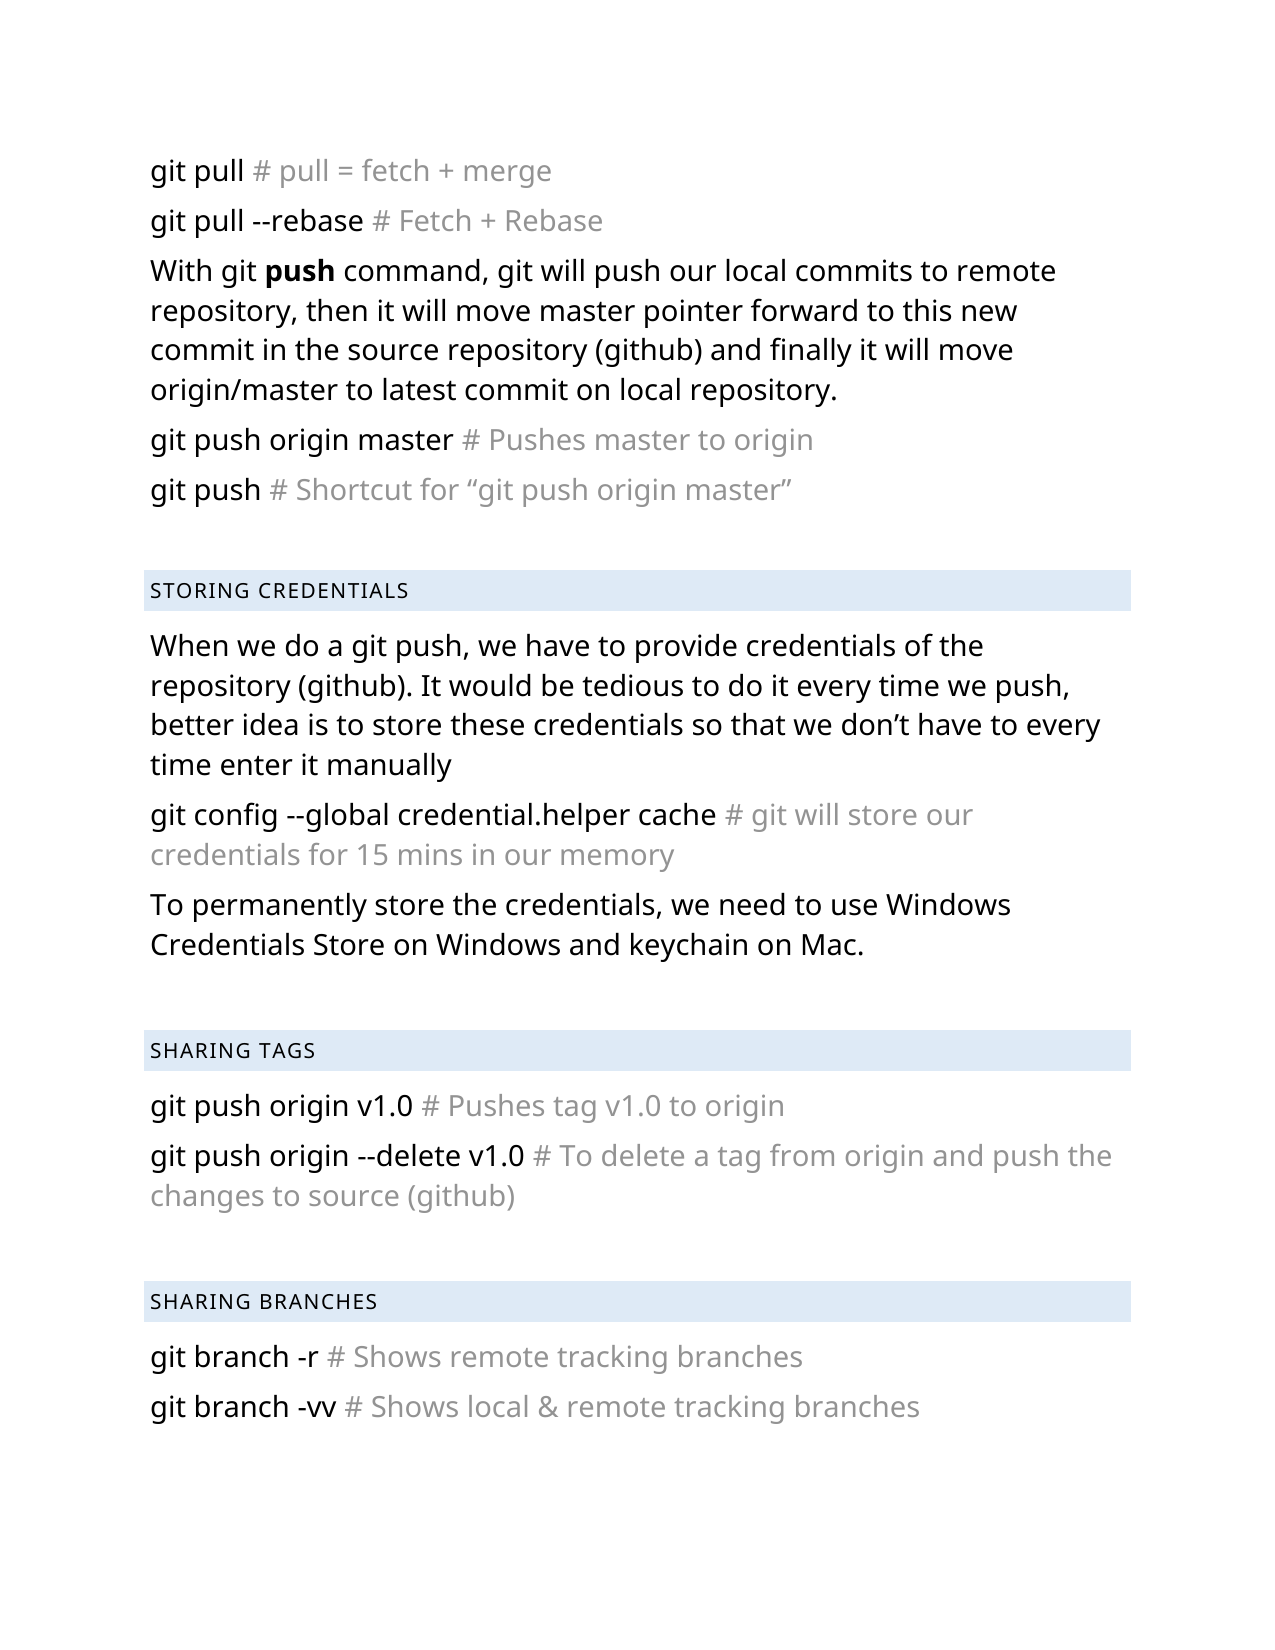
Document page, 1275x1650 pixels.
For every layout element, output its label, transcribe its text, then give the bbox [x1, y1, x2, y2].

text git push origin master # Pushes master to origin [150, 419, 1125, 459]
text git push # Shortcut for “git push origin master” [150, 469, 1125, 509]
text git branch -vv # Shows local & remote tracking branches [150, 1387, 1125, 1426]
text git push origin v1.0 # Pushes tag v1.0 to origin [150, 1085, 1125, 1125]
text To permanently store the credentials, we need to use Windows Credentials Store on Windows and keychain on Mac. [150, 884, 1125, 963]
text git pull # pull = fetch + merge [150, 150, 1125, 190]
text git pull --rebase # Fetch + Rebase [150, 200, 1125, 240]
text git config --global credential.helper cache # git will store our credentials for 15 mins in our memory [150, 794, 1125, 874]
subtitle Sharing tags [150, 1036, 1125, 1064]
subtitle Sharing branches [150, 1287, 1125, 1316]
text git branch -r # Shows remote tracking branches [150, 1337, 1125, 1376]
text git push origin --delete v1.0 # To delete a tag from origin and push the changes to source (github) [150, 1135, 1125, 1215]
subtitle Storing credentials [150, 576, 1125, 604]
text With git push command, git will push our local commits to remote repository, then it will move master pointer forward to this new commit in the source repository (github) and finally it will move origin/master to latest commit on local repository. [150, 250, 1125, 409]
text When we do a git push, we have to provide credentials of the repository (github). It would be tedious to do it every time we push, better idea is to store these credentials so that we don’t have to every time enter it manually [150, 625, 1125, 784]
